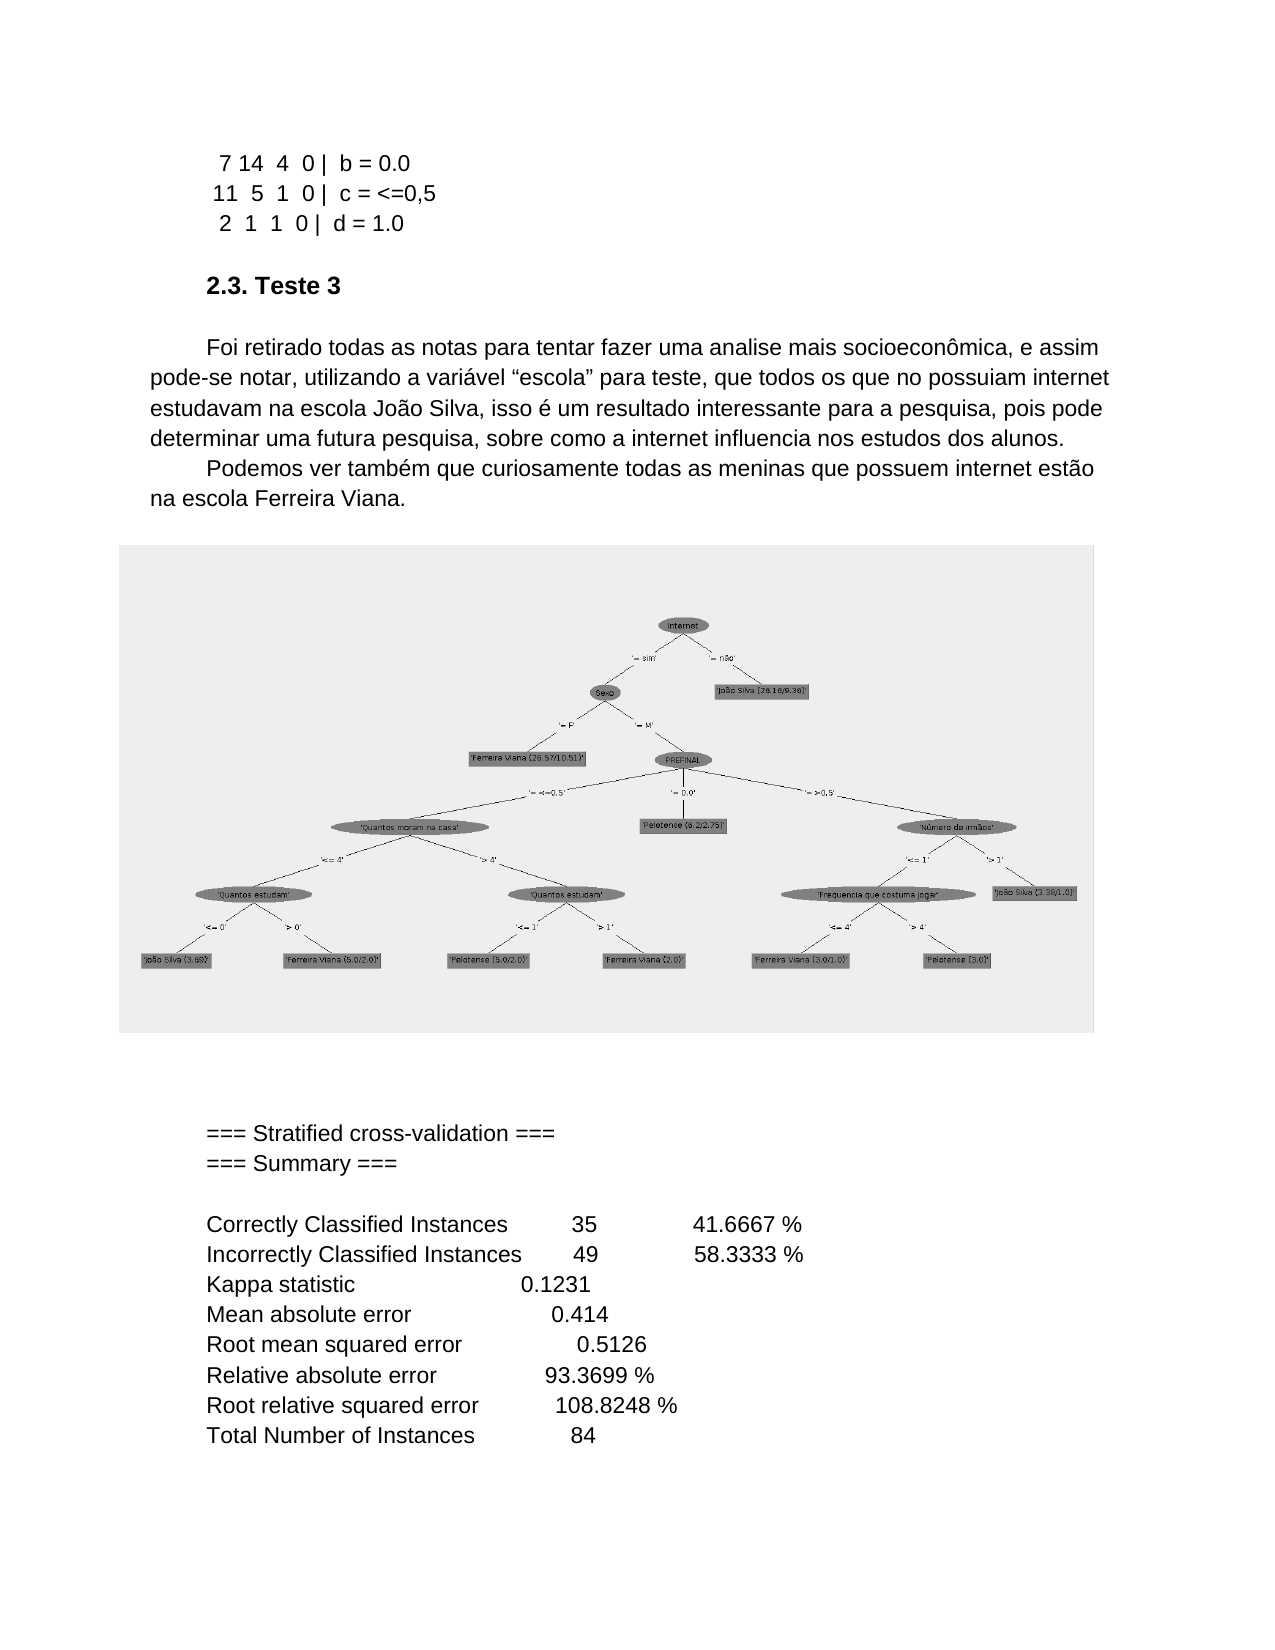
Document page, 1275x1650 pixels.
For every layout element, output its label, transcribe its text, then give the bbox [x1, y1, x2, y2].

text Incorrectly Classified Instances 49 58.3333 % [150, 1241, 1125, 1267]
text 2.3. Teste 3 [150, 271, 1125, 299]
text Podemos ver também que curiosamente todas as meninas que possuem internet estão na escola Ferreira Viana. [150, 455, 1125, 511]
text Mean absolute error 0.414 [150, 1301, 1125, 1327]
text 2 1 1 0 | d = 1.0 [150, 210, 1125, 237]
text Correctly Classified Instances 35 41.6667 % [150, 1211, 1125, 1237]
text 11 5 1 0 | c = <=0,5 [150, 180, 1125, 207]
text === Stratified cross-validation === [150, 1120, 1125, 1146]
text Root relative squared error 108.8248 % [150, 1392, 1125, 1418]
text === Summary === [150, 1150, 1125, 1176]
text 7 14 4 0 | b = 0.0 [150, 150, 1125, 176]
text Total Number of Instances 84 [150, 1422, 1125, 1448]
text Foi retirado todas as notas para tentar fazer uma analise mais socioeconômica, e assim pode-se notar, utilizando a variável “escola” para teste, que todos os que no possuiam internet estudavam na escola João Silva, isso é um resultado interessante para a pesquisa, pois pode determinar uma futura pesquisa, sobre como a internet influencia nos estudos dos alunos. [150, 334, 1125, 451]
text Relative absolute error 93.3699 % [150, 1362, 1125, 1388]
text Root mean squared error 0.5126 [150, 1331, 1125, 1358]
text Kappa statistic 0.1231 [150, 1271, 1125, 1297]
picture [118, 545, 1094, 1033]
